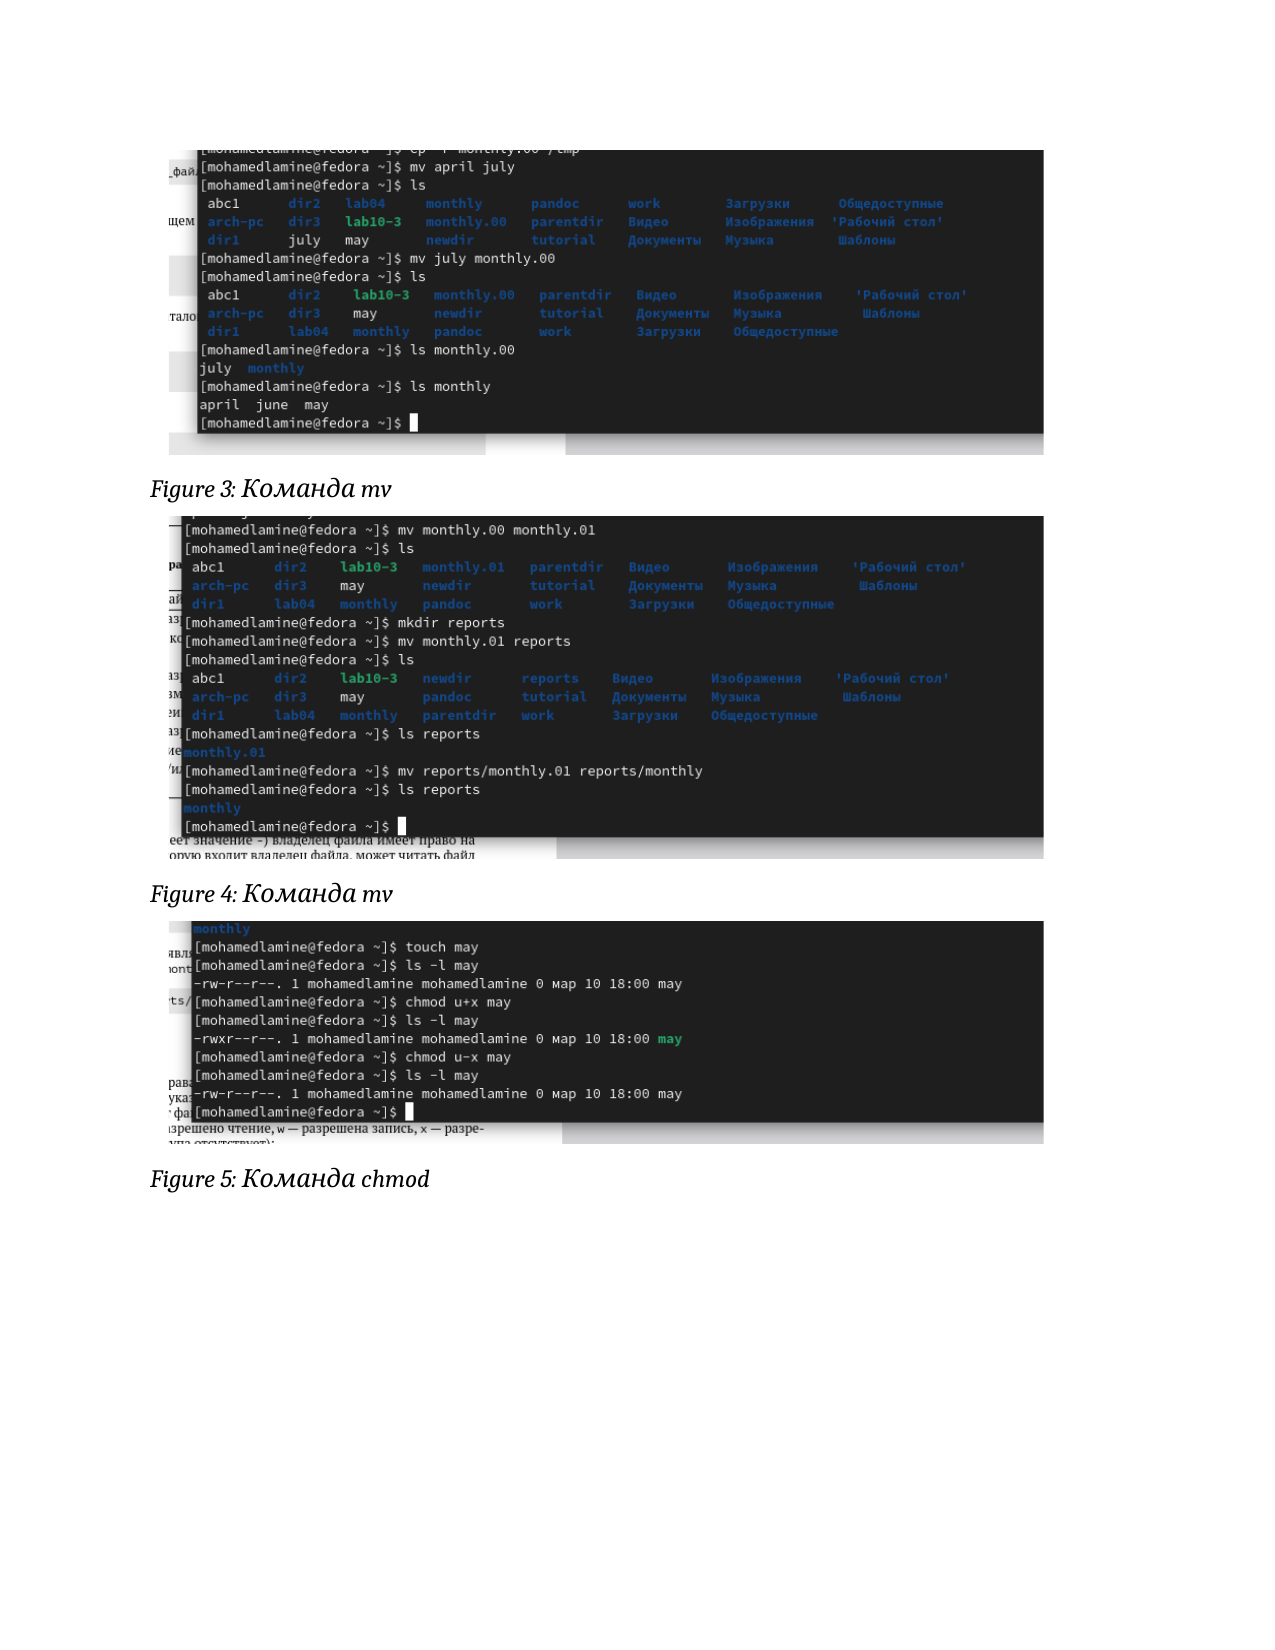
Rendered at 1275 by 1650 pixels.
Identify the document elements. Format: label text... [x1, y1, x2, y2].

text Figure 5: Команда chmod [150, 1165, 1125, 1193]
text Figure 4: Команда mv [150, 880, 1125, 909]
text Figure 3: Команда mv [150, 475, 1125, 504]
picture [168, 516, 1044, 859]
picture [168, 150, 1044, 455]
picture [168, 921, 1044, 1144]
